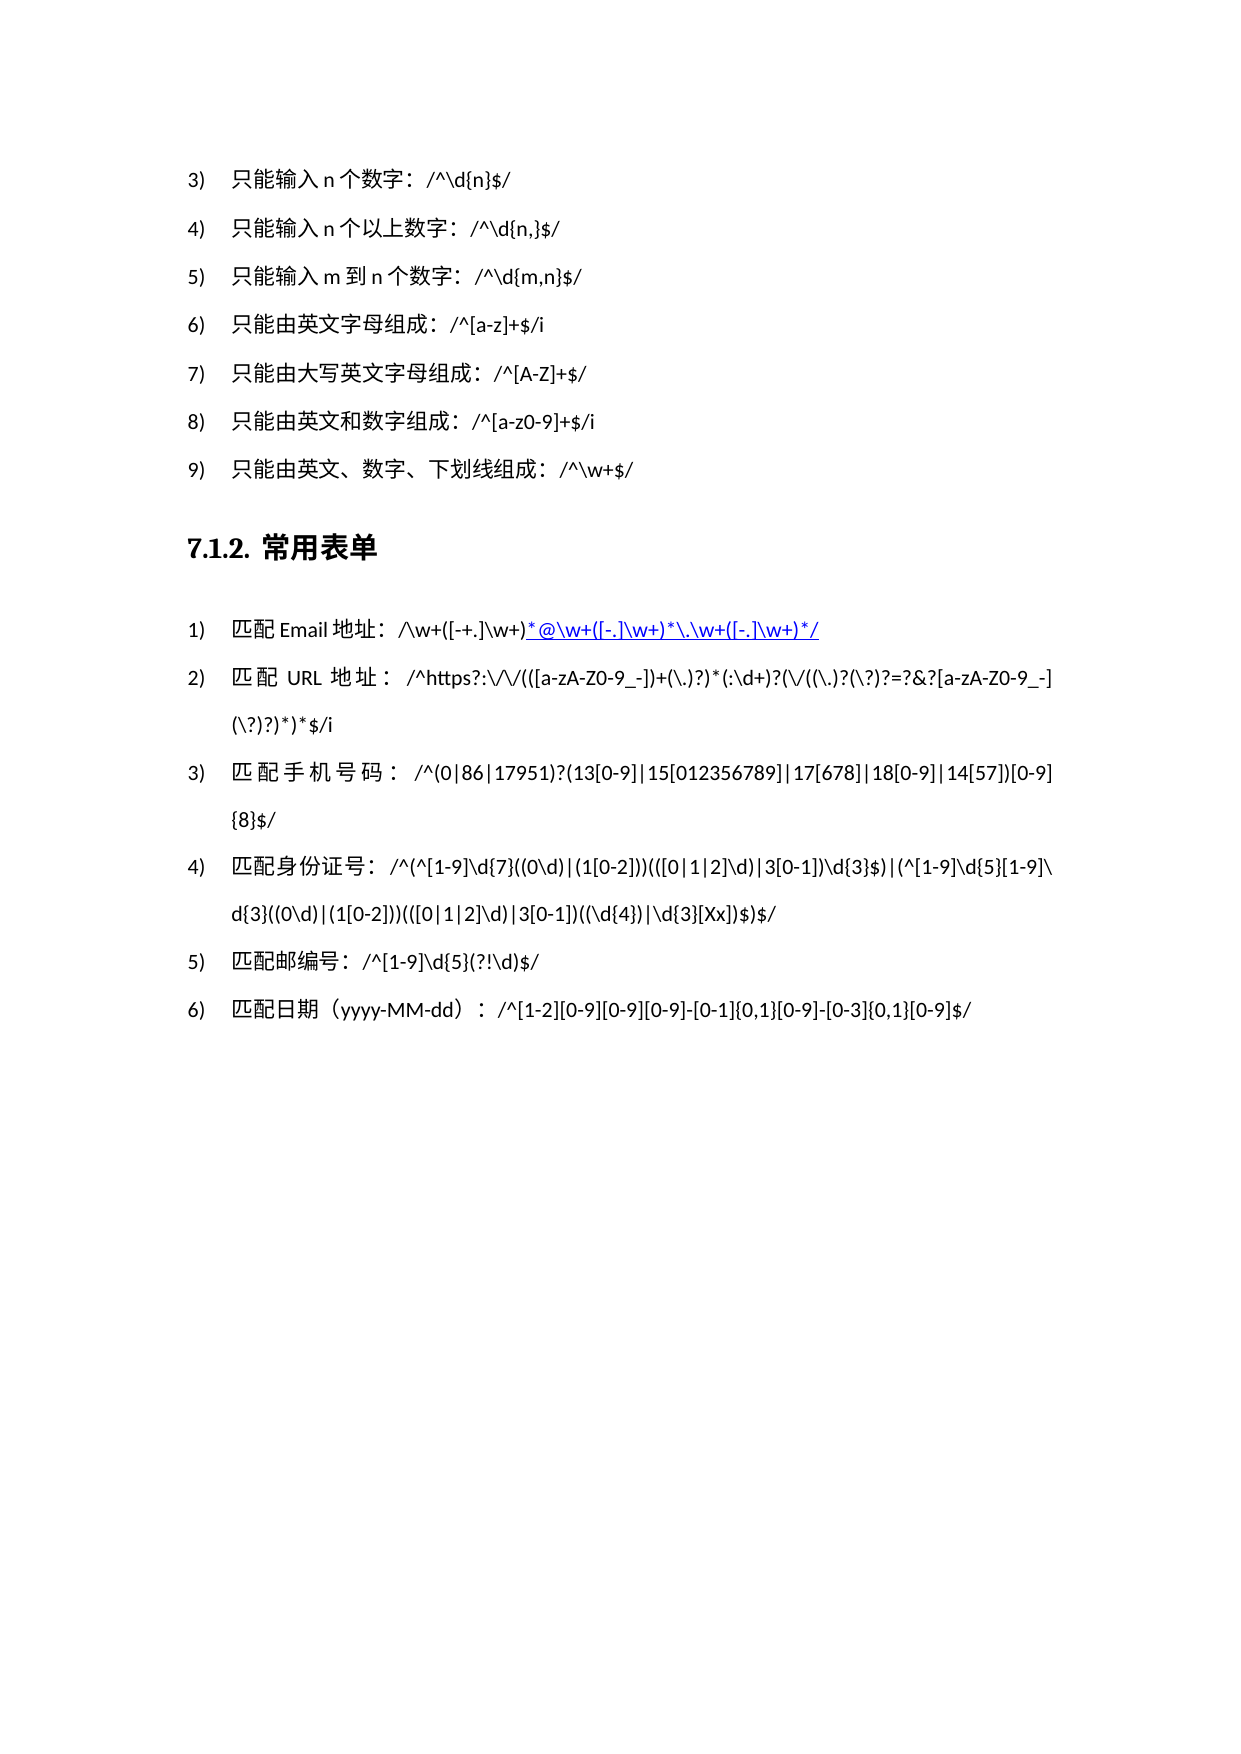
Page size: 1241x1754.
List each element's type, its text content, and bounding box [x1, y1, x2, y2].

list 只能输入m到n个数字：/^\d{m,n}$/ [187, 259, 1053, 291]
list 只能输入n个以上数字：/^\d{n,}$/ [187, 210, 1053, 243]
list 只能输入n个数字：/^\d{n}$/ [187, 162, 1053, 194]
list 只能由大写英文字母组成：/^[A-Z]+$/ [187, 355, 1053, 388]
list 匹配Email地址：/\w+([-+.]\w+)*@\w+([-.]\w+)*\.\w+([-.]\w+)*/ [187, 611, 1053, 644]
list 只能由英文和数字组成：/^[a-z0-9]+$/i [187, 404, 1053, 436]
list 匹配邮编号：/^[1-9]\d{5}(?!\d)$/ [187, 943, 1053, 976]
list 只能由英文、数字、下划线组成：/^\w+$/ [187, 452, 1053, 484]
list 匹配日期（yyyy-MM-dd）：/^[1-2][0-9][0-9][0-9]-[0-1]{0,1}[0-9]-[0-3]{0,1}[0-9]$/ [187, 992, 1053, 1024]
list 匹配URL地址：/^https?:\/\/(([a-zA-Z0-9_-])+(\.)?)*(:\d+)?(\/((\.)?(\?)?=?&?[a-zA-Z0-9_-](\?)?)*)*$/i [187, 660, 1053, 741]
list 只能由英文字母组成：/^[a-z]+$/i [187, 307, 1053, 339]
subtitle 常用表单 [187, 513, 1028, 578]
list 匹配手机号码：/^(0|86|17951)?(13[0-9]|15[012356789]|17[678]|18[0-9]|14[57])[0-9]{8}$/ [187, 754, 1053, 836]
list 匹配身份证号：/^(^[1-9]\d{7}((0\d)|(1[0-2]))(([0|1|2]\d)|3[0-1])\d{3}$)|(^[1-9]\d{5}[1-9]\d{3}((0\d)|(1[0-2]))(([0|1|2]\d)|3[0-1])((\d{4})|\d{3}[Xx])$)$/ [187, 849, 1053, 930]
